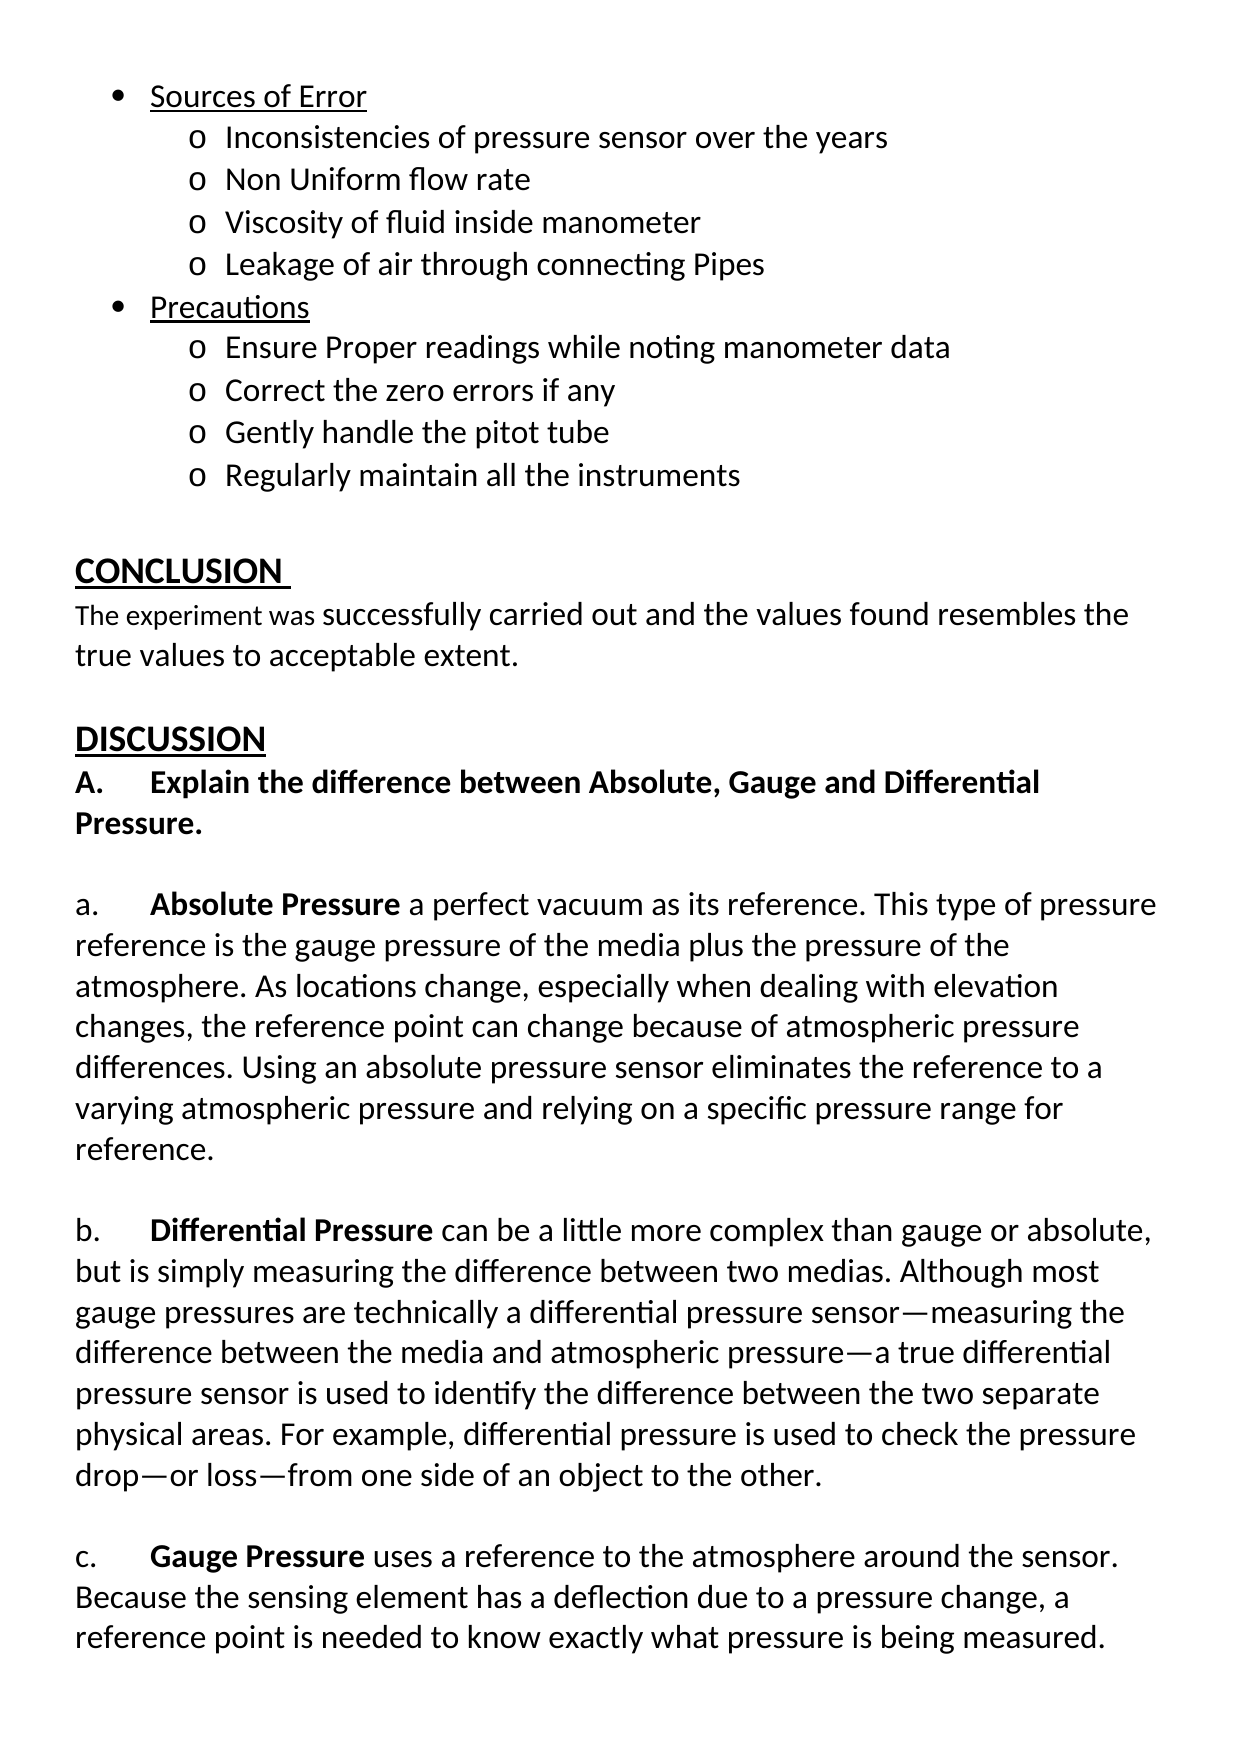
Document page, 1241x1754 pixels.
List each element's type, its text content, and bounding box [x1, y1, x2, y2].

list Sources of Error [112, 75, 1165, 116]
list Inconsistencies of pressure sensor over the years [187, 116, 1165, 158]
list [75, 1535, 1165, 1657]
list Regularly maintain all the instruments [187, 454, 1165, 496]
list Gently handle the pitot tube [187, 411, 1165, 454]
text The experiment was successfully carried out and the values found resembles the true values to acceptable extent. [75, 593, 1165, 674]
list Explain the difference between Absolute, Gauge and Differential Pressure. [75, 761, 1165, 843]
list Differential Pressure ​can be a little more complex than gauge or absolute, but is simply measuring the difference between two medias. Although most gauge pressures are technically a differential pressure sensor—measuring the difference between the media and atmospheric pressure—a true differential pressure sensor is used to identify the difference between the two separate physical areas. For example, differential pressure is used to check the pressure drop—or loss—from one side of an object to the other. [75, 1209, 1165, 1494]
list Viscosity of fluid inside manometer [187, 201, 1165, 243]
list Absolute Pressure a perfect vacuum as its reference. This type of pressure reference is the gauge pressure of the media plus the pressure of the atmosphere. As locations change, especially when dealing with elevation changes, the reference point can change because of atmospheric pressure differences. Using an absolute pressure sensor eliminates the reference to a varying atmospheric pressure and relying on a specific pressure range for reference. [75, 883, 1165, 1168]
list Leakage of air through connecting Pipes [187, 243, 1165, 286]
list Correct the zero errors if any [187, 369, 1165, 411]
list Non Uniform flow rate [187, 158, 1165, 201]
list Ensure Proper readings while noting manometer data [187, 326, 1165, 369]
text CONCLUSION [75, 547, 1165, 593]
list Precautions [112, 286, 1165, 326]
text DISCUSSION [75, 715, 1165, 761]
